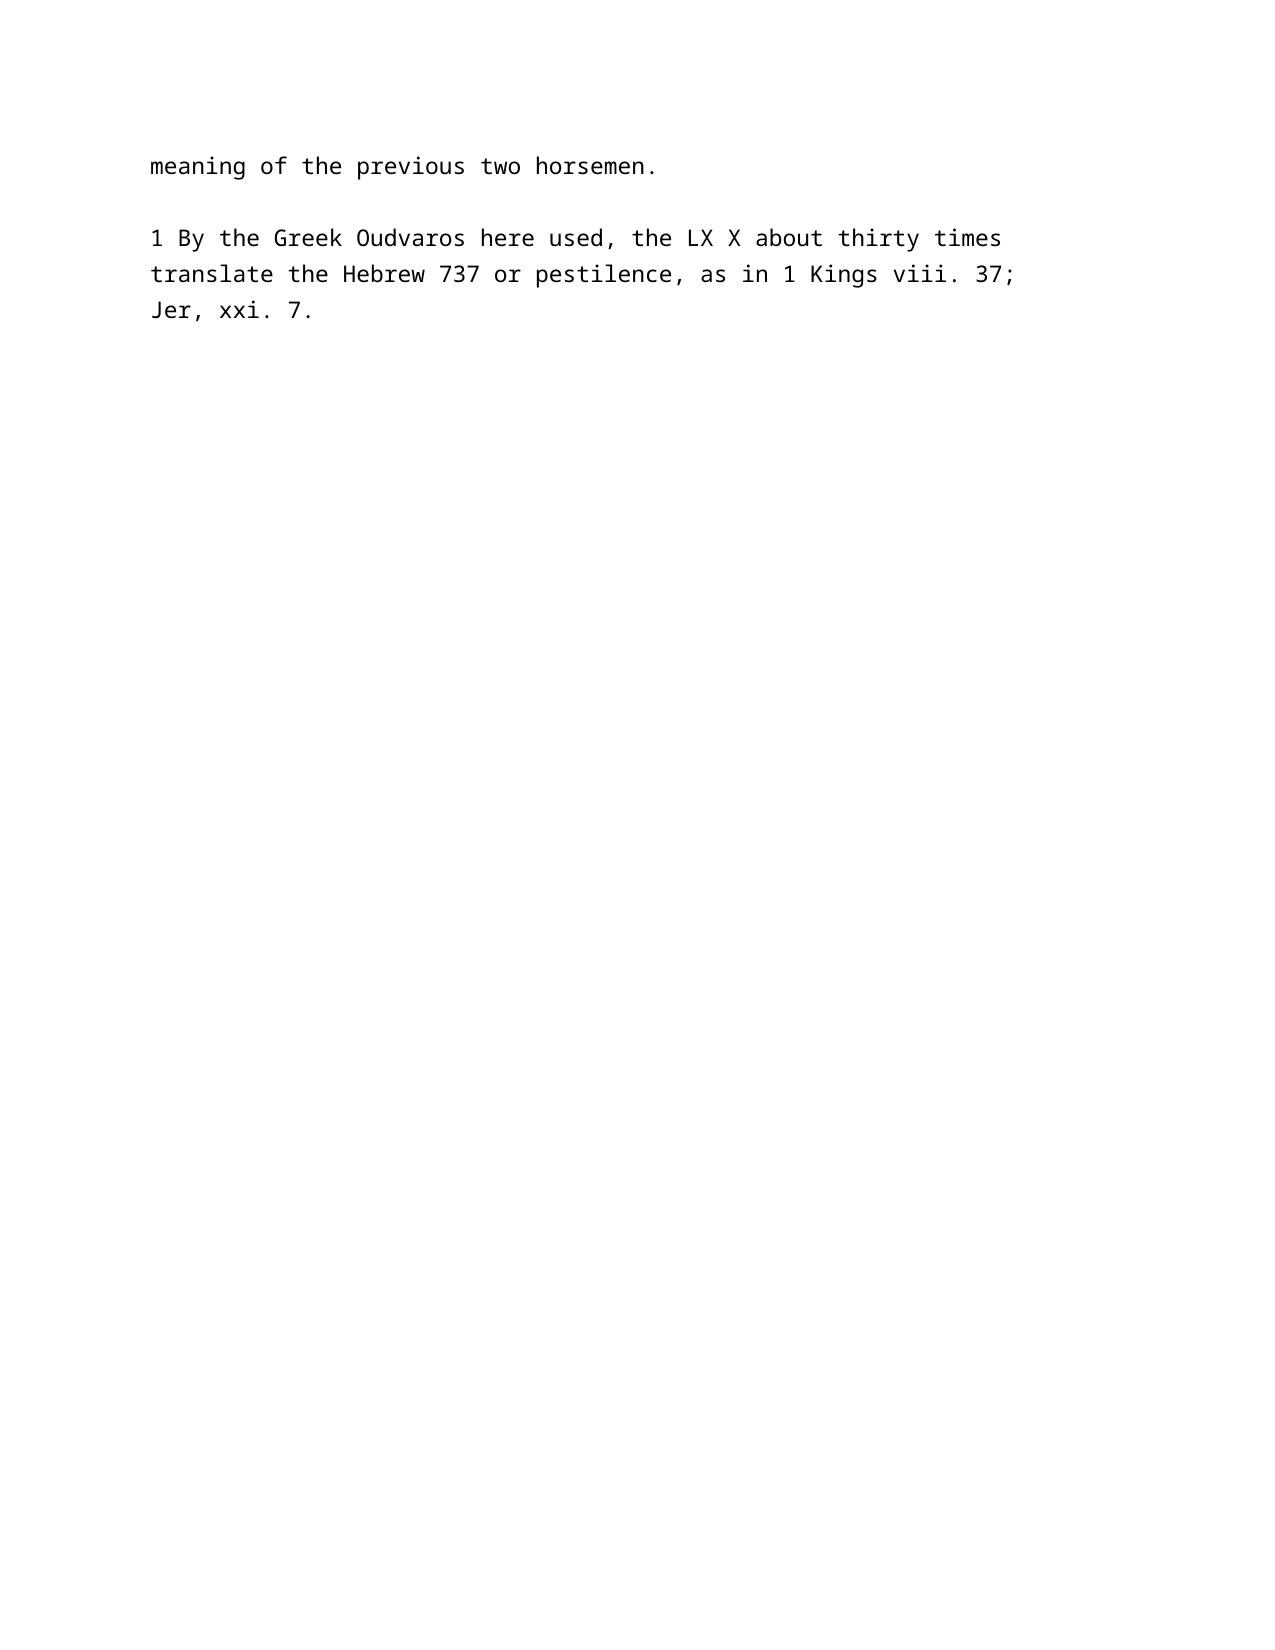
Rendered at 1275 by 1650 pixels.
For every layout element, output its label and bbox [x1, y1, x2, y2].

text [150, 150, 1125, 355]
